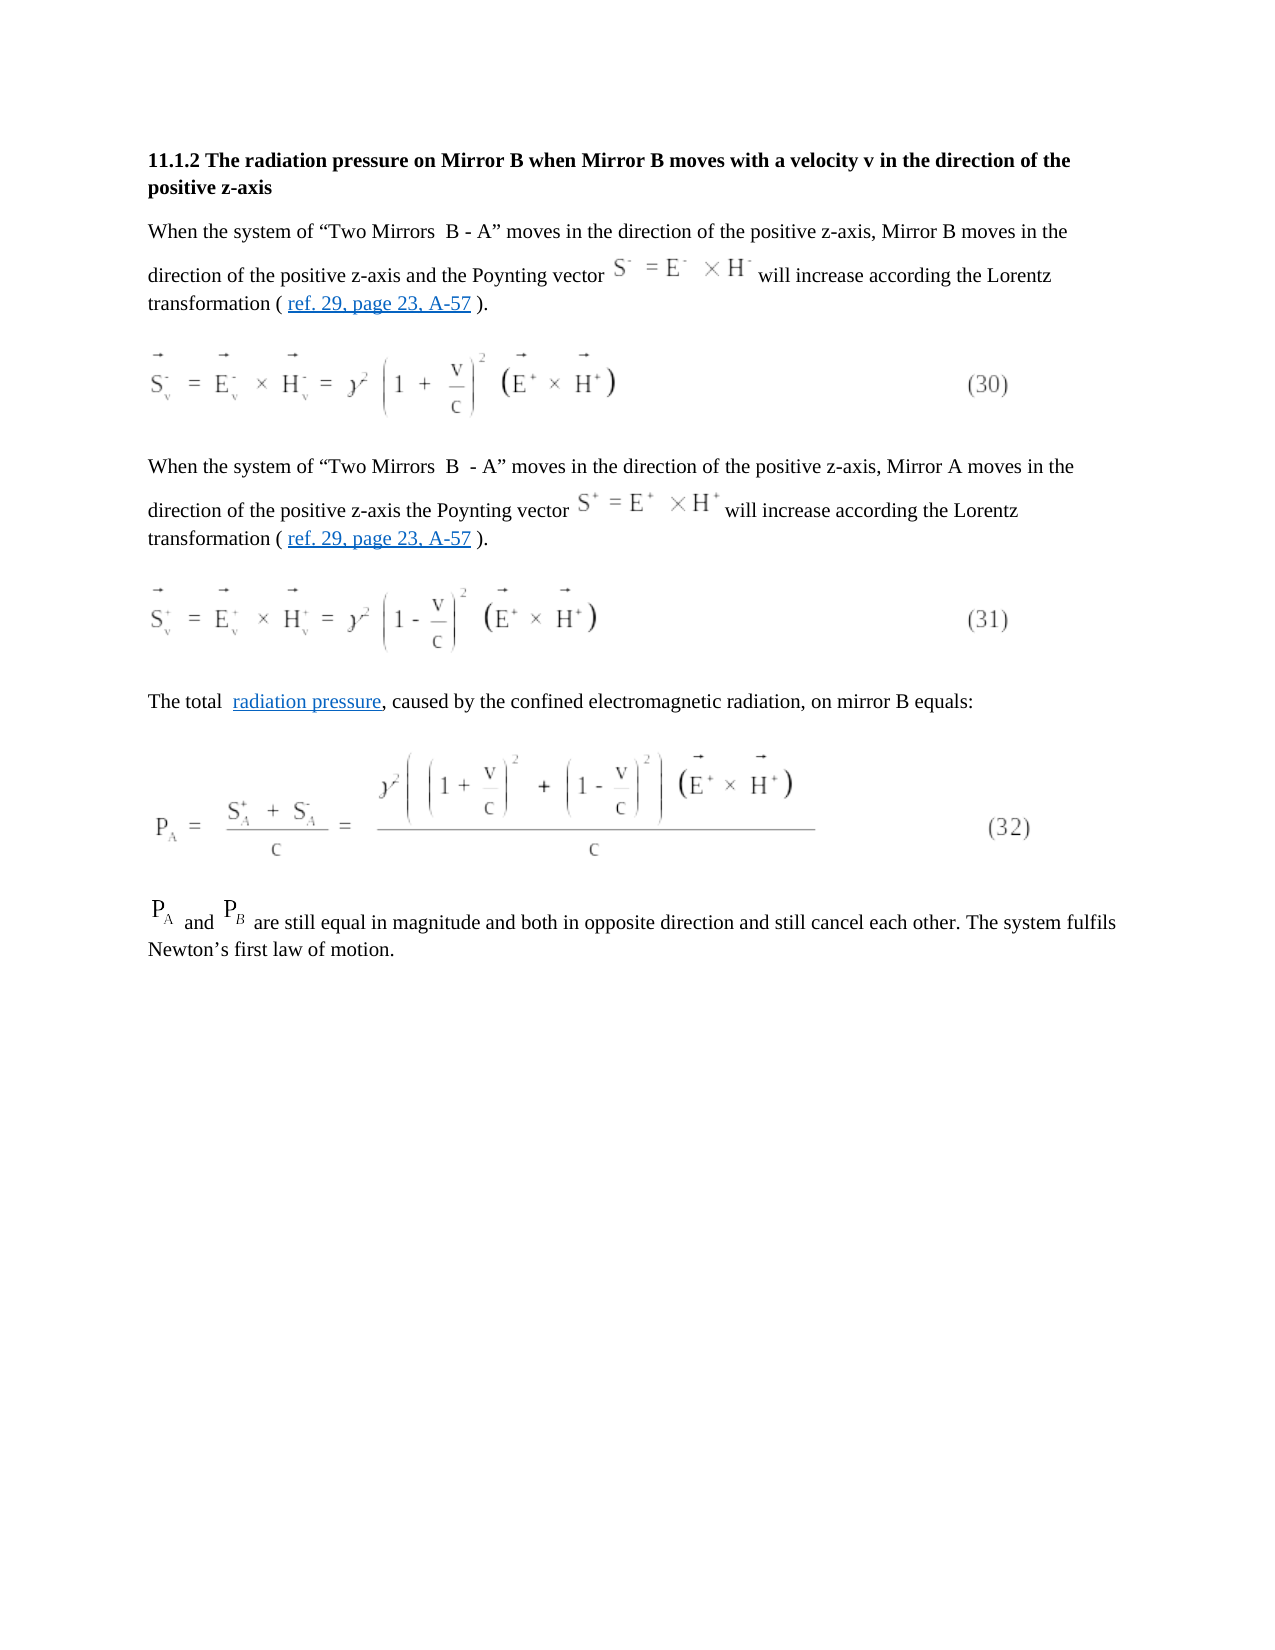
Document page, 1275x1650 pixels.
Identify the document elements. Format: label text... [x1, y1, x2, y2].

text When the system of “Two Mirrors B - A” moves in the direction of the positive z-axis, Mirror B moves in the direction of the positive z-axis and the Poynting vector will increase according the Lorentz transformation ( ref. 29, page 23, A-57 ). [148, 219, 1127, 315]
text The total radiation pressure, caused by the confined electromagnetic radiation, on mirror B equals: [148, 689, 1127, 713]
text 11.1.2 The radiation pressure on Mirror B when Mirror B moves with a velocity v in the direction of the positive z-axis [148, 148, 1127, 199]
text and are still equal in magnitude and both in opposite direction and still cancel each other. The system fulfils Newton’s first law of motion. [148, 892, 1127, 961]
text When the system of “Two Mirrors B - A” moves in the direction of the positive z-axis, Mirror A moves in the direction of the positive z-axis the Poynting vector will increase according the Lorentz transformation ( ref. 29, page 23, A-57 ). [148, 454, 1127, 549]
